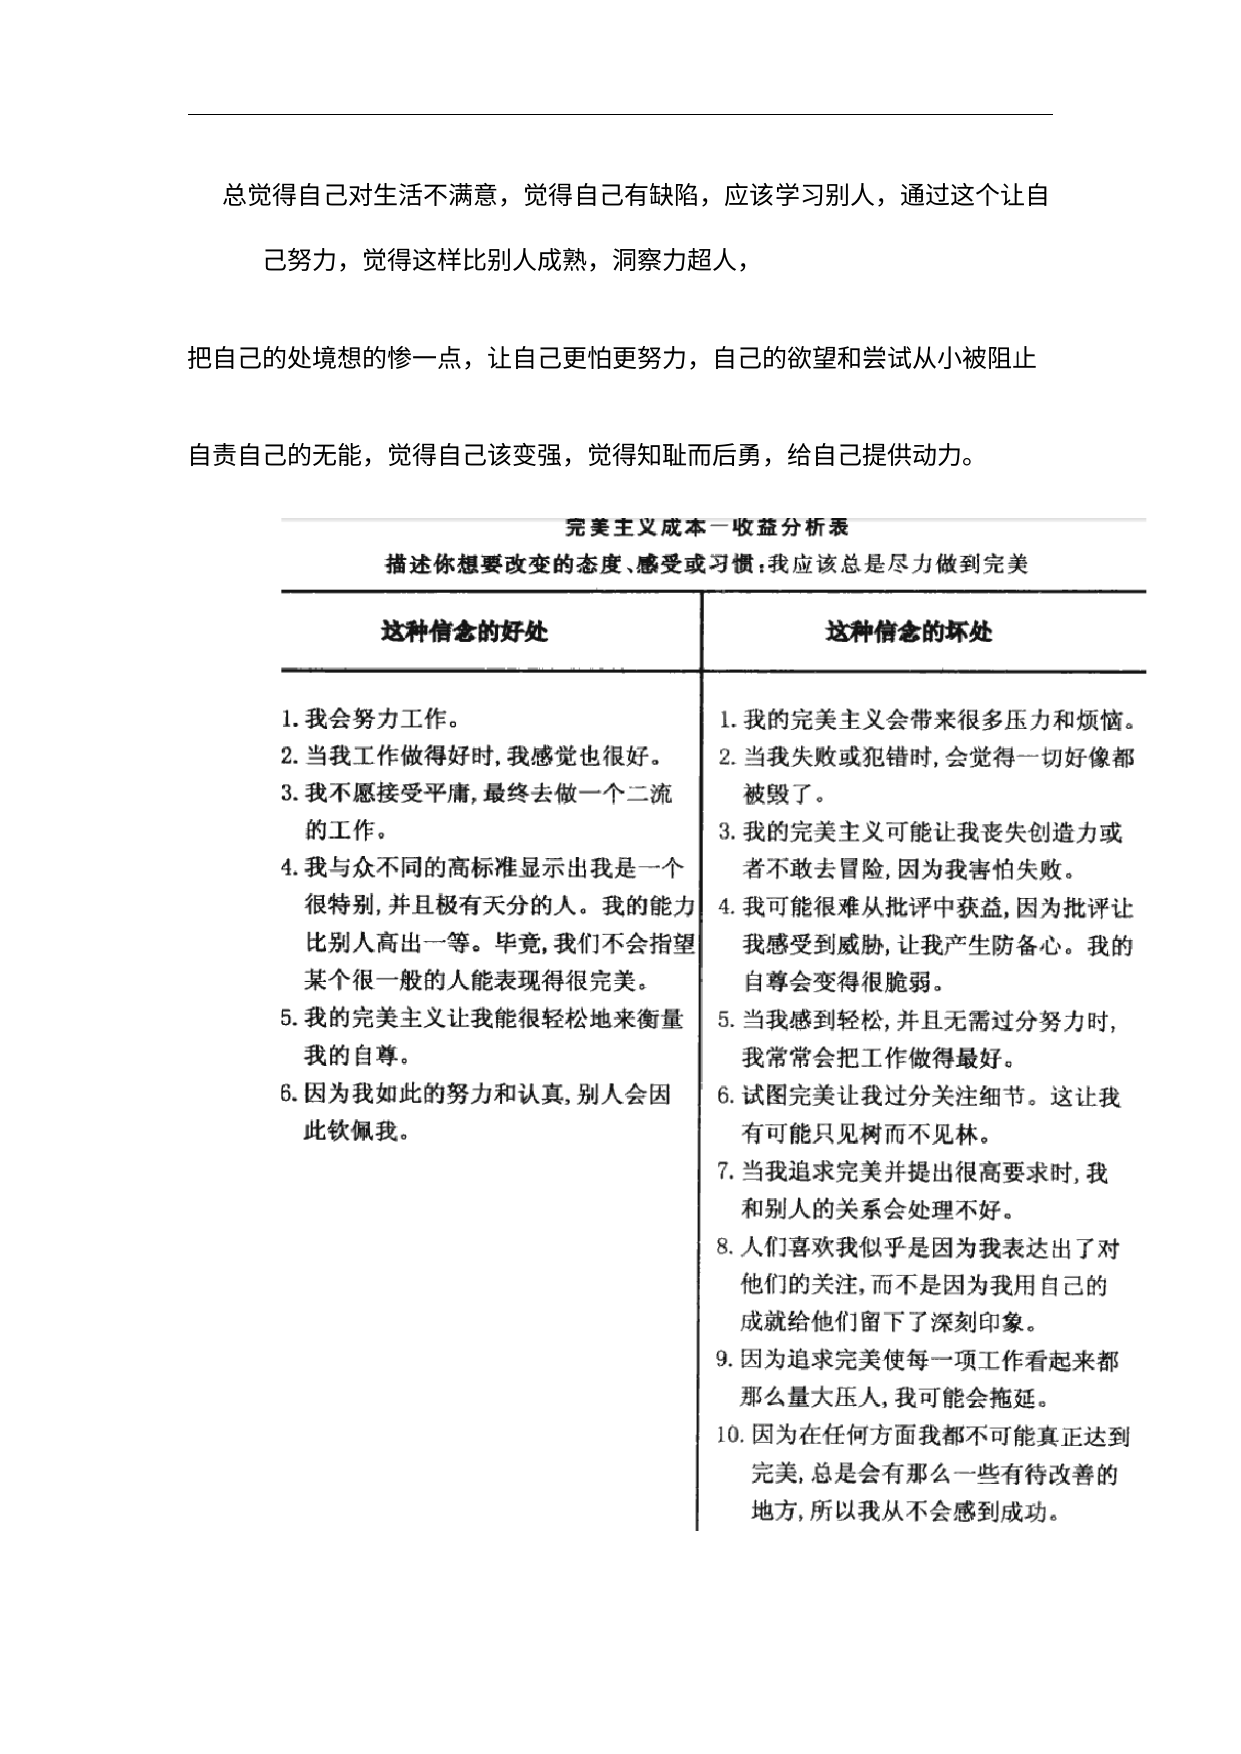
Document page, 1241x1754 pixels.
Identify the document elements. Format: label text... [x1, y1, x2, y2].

text 自责自己的无能，觉得自己该变强，觉得知耻而后勇，给自己提供动力。 [187, 421, 1053, 486]
text 把自己的处境想的惨一点，让自己更怕更努力，自己的欲望和尝试从小被阻止 [187, 324, 1053, 389]
picture [281, 518, 1147, 1531]
text 总觉得自己对生活不满意，觉得自己有缺陷，应该学习别人，通过这个让自己努力，觉得这样比别人成熟，洞察力超人， [187, 161, 1053, 291]
